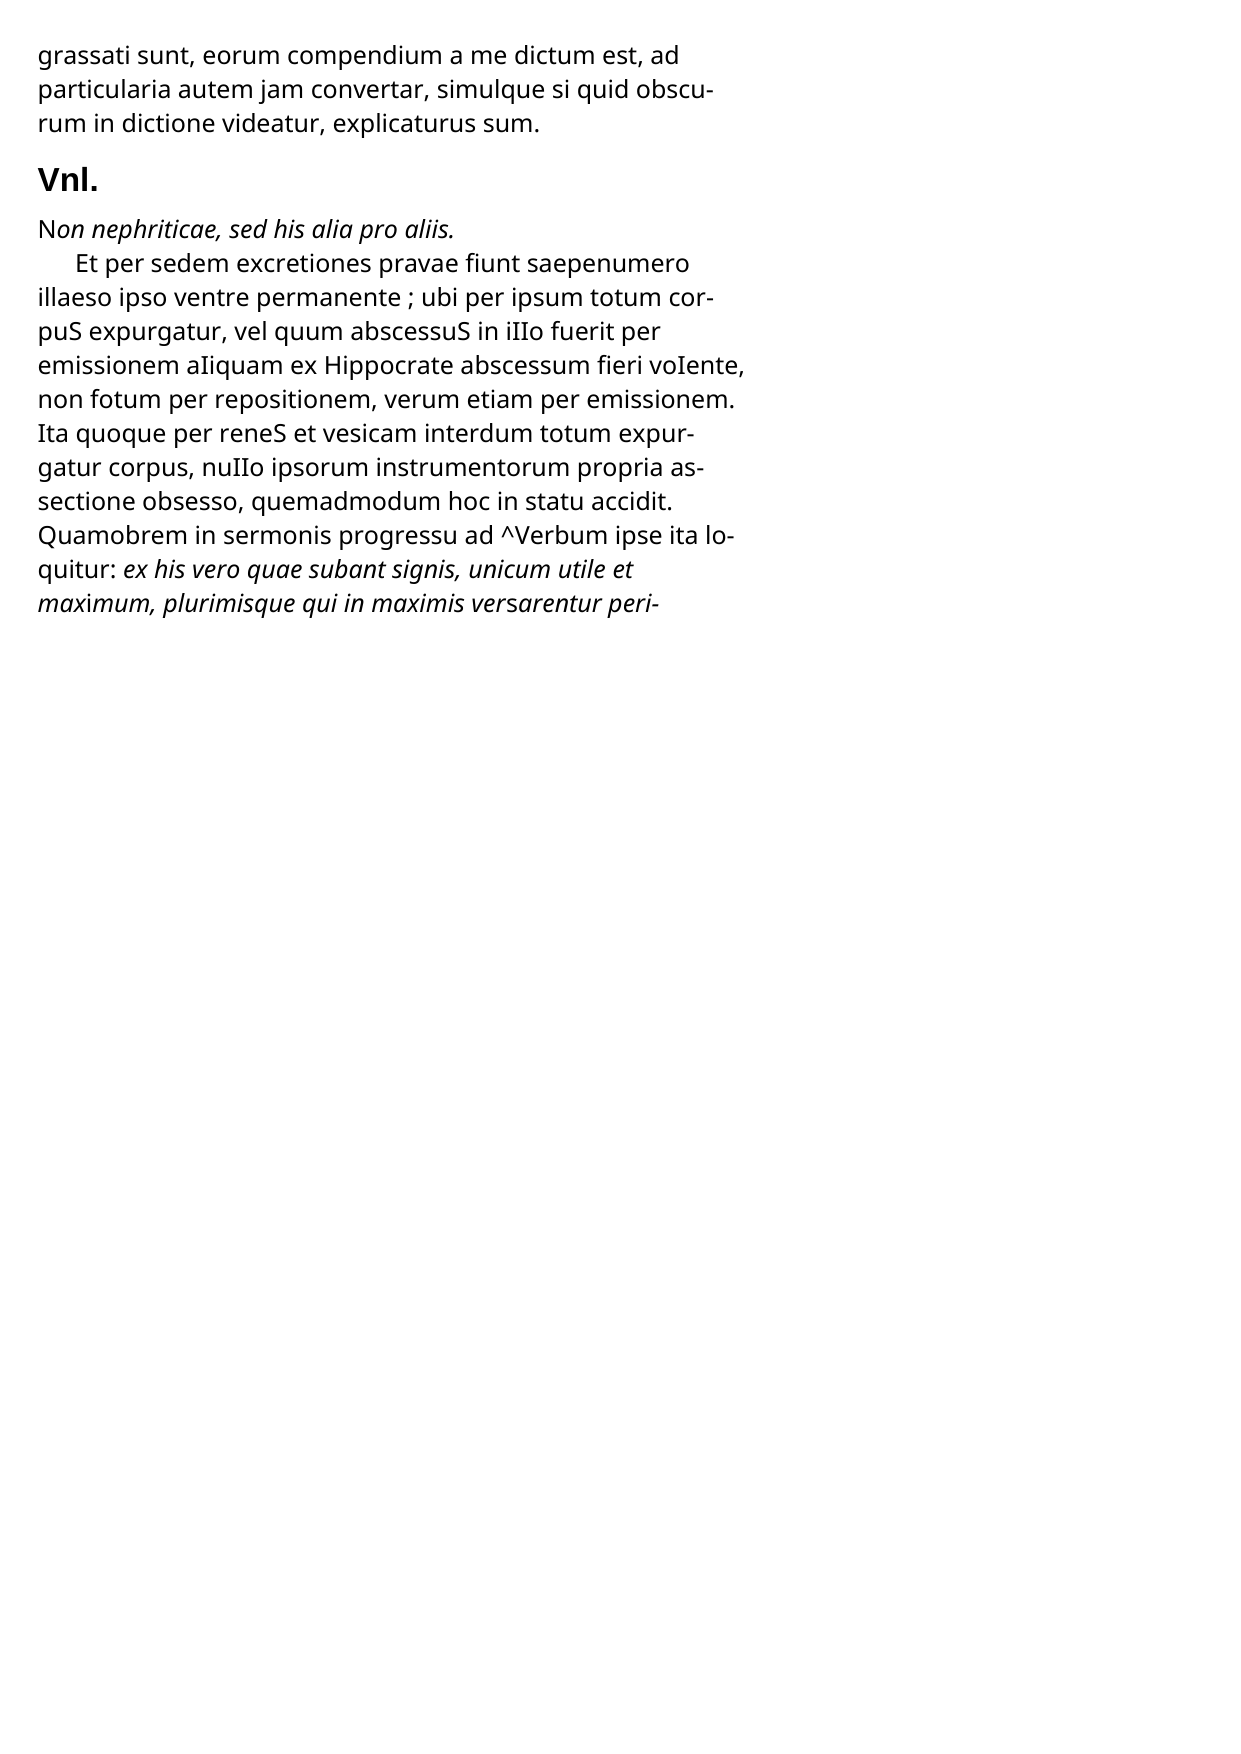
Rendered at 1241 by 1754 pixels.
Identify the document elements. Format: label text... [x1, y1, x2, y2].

text Et per sedem excretiones pravae fiunt saepenumero illaeso ipso ventre permanente ; ubi per ipsum totum cor- puS expurgatur, vel quum abscessuS in iIIo fuerit per emissionem aIiquam ex Hippocrate abscessum fieri voIente, non fotum per repositionem, verum etiam per emissionem. Ita quoque per reneS et vesicam interdum totum expur- gatur corpus, nuIIo ipsorum instrumentorum propria as- sectione obsesso, quemadmodum hoc in statu accidit. Quamobrem in sermonis progressu ad ^Verbum ipse ita lo- quitur: ex his vero quae subant signis, unicum utile et maximum, plurimisque qui in maximis versarentur peri- [37, 246, 1203, 620]
subtitle Vnl. [37, 161, 1203, 199]
text grassati sunt, eorum compendium a me dictum est, ad particularia autem jam convertar, simulque si quid obscu- rum in dictione videatur, explicaturus sum. [37, 37, 1203, 140]
text Non nephriticae, sed his alia pro aliis. [37, 211, 1203, 246]
